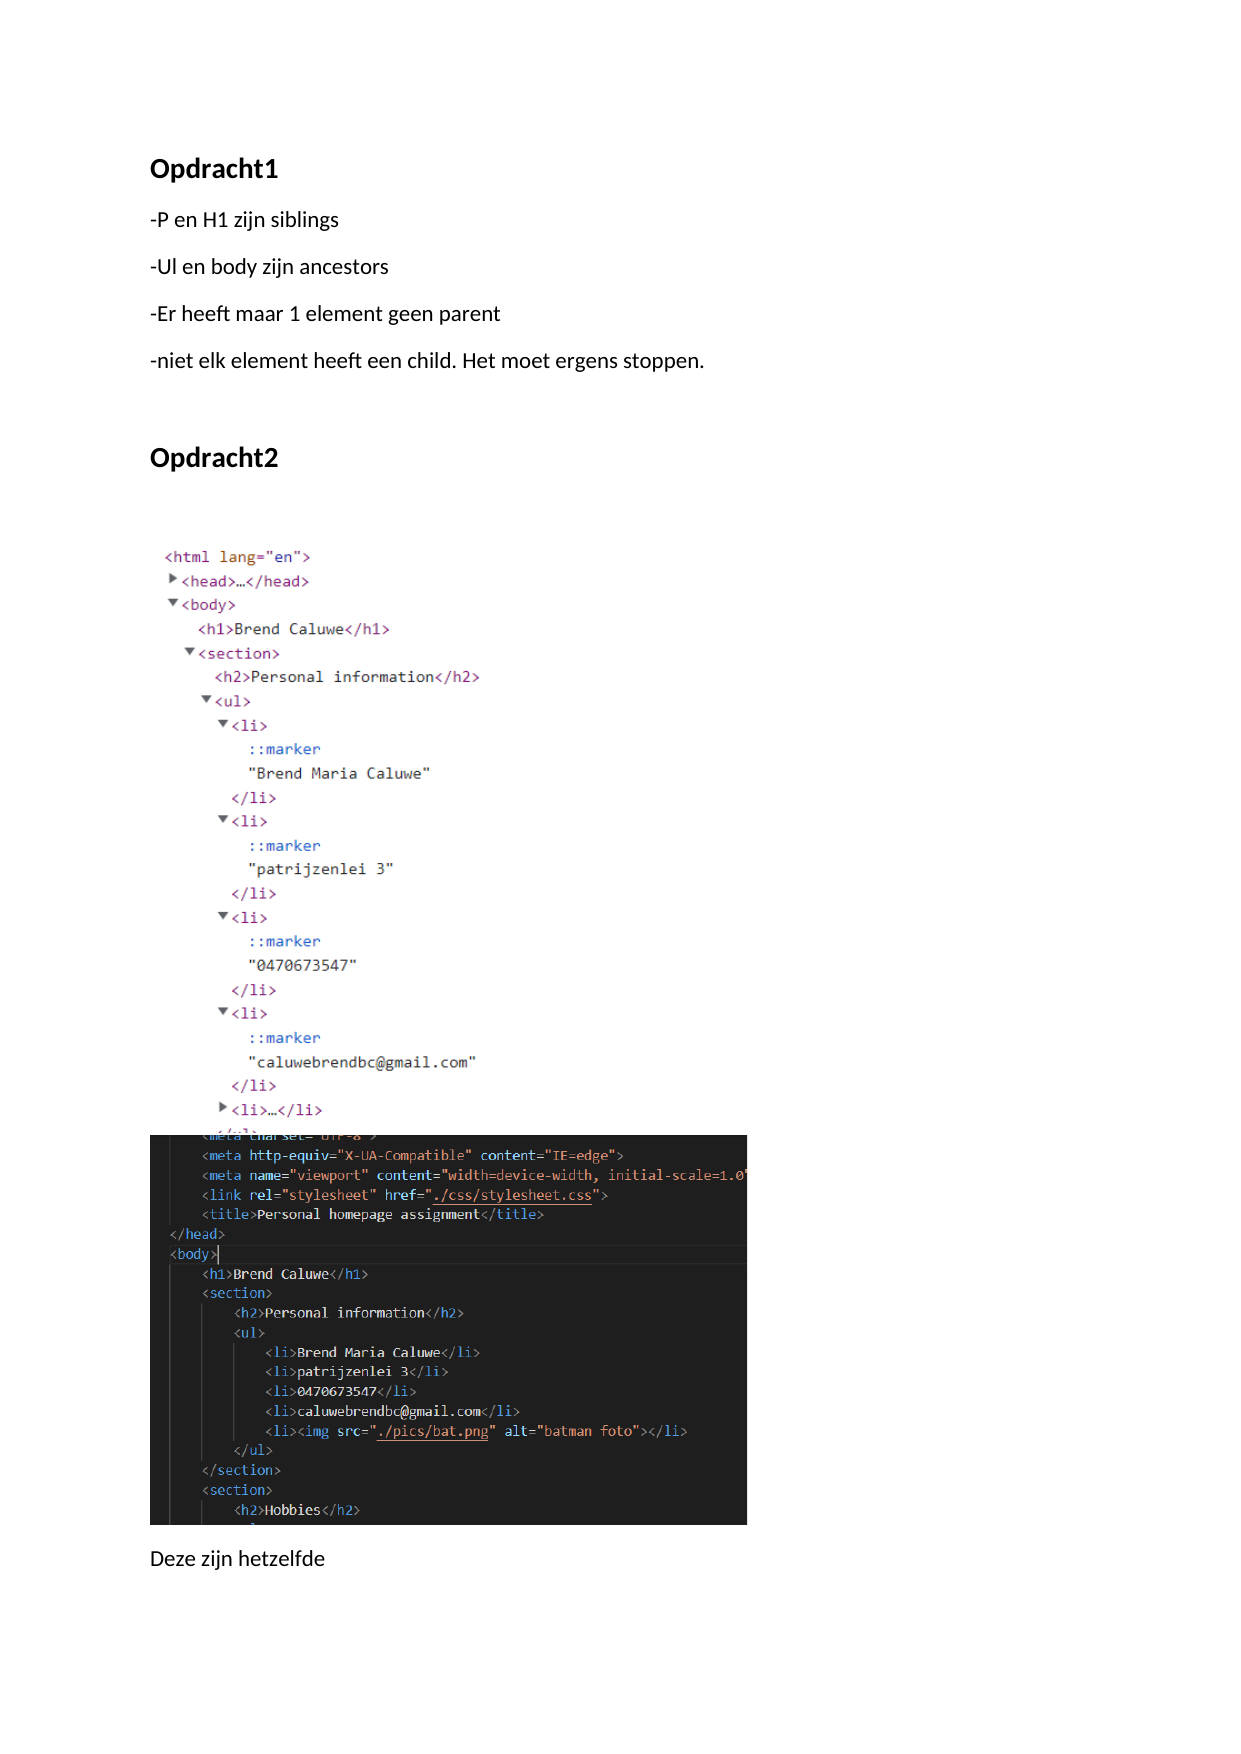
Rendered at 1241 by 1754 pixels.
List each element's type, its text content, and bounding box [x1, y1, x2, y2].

text -Er heeft maar 1 element geen parent [150, 299, 1090, 327]
text -Ul en body zijn ancestors [150, 252, 1090, 280]
text -niet elk element heeft een child. Het moet ergens stoppen. [150, 346, 1090, 374]
text -P en H1 zijn siblings [150, 205, 1090, 233]
text Opdracht1 [150, 150, 1090, 186]
picture [150, 1135, 748, 1525]
text Opdracht2 [150, 439, 1090, 475]
text Deze zijn hetzelfde [150, 1544, 1090, 1572]
picture [150, 541, 498, 1133]
